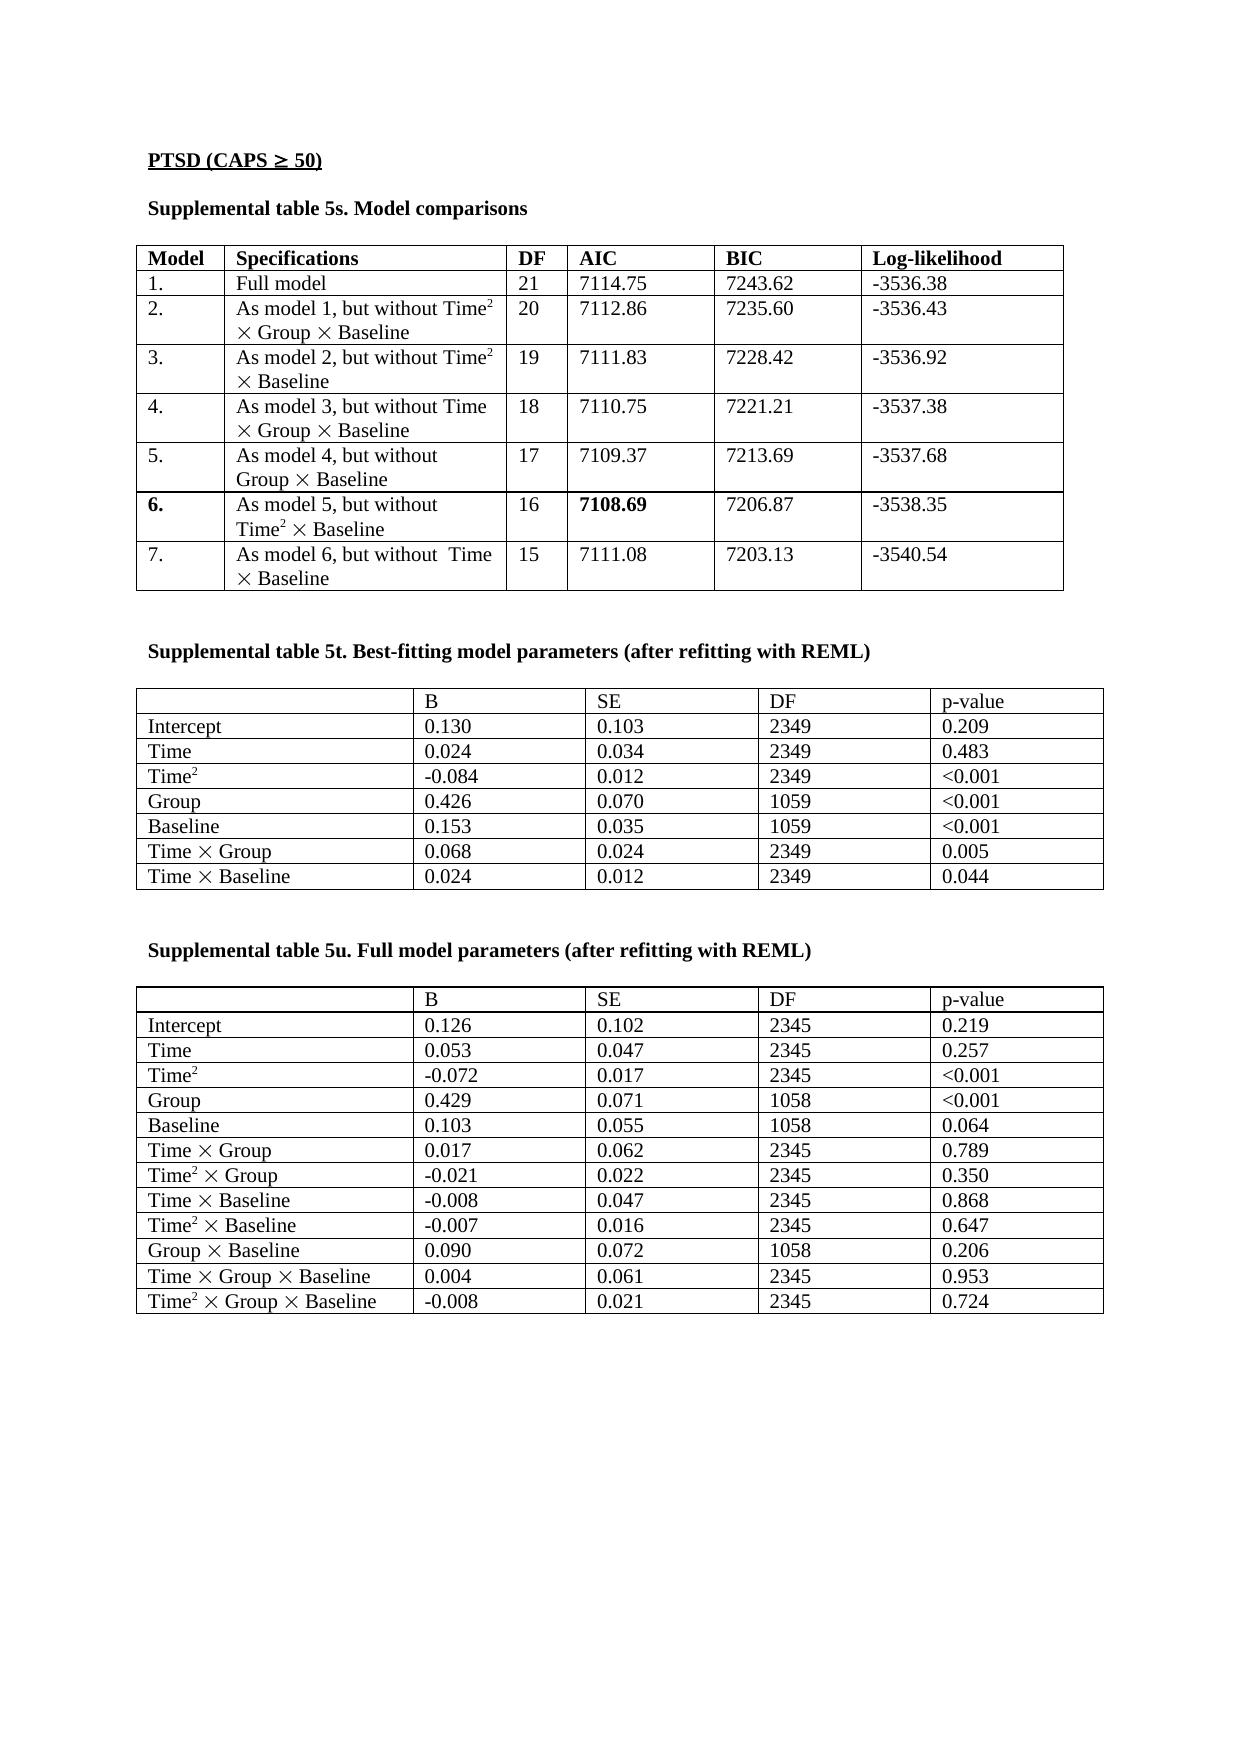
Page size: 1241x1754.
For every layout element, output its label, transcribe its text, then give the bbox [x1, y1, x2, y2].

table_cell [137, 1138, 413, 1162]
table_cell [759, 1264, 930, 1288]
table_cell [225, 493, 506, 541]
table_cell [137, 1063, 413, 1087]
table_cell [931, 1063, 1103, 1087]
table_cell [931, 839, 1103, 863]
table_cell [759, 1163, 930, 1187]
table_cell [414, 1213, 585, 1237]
text PTSD (CAPS 50) [148, 148, 1093, 172]
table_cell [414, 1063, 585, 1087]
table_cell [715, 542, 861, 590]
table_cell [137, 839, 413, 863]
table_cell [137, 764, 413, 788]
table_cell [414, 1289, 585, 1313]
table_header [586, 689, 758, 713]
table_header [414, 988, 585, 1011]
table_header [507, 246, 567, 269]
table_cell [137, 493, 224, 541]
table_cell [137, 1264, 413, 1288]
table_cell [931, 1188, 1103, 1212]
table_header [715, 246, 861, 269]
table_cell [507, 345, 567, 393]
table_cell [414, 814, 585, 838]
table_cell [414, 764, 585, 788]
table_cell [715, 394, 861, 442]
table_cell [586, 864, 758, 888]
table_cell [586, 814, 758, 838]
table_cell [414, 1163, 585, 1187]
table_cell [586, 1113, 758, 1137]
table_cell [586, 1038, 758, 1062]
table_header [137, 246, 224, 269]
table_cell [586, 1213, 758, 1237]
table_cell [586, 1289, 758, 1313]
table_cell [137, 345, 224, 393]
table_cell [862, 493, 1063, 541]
text Supplemental table 5t. Best-fitting model parameters (after refitting with REML) [148, 639, 1093, 663]
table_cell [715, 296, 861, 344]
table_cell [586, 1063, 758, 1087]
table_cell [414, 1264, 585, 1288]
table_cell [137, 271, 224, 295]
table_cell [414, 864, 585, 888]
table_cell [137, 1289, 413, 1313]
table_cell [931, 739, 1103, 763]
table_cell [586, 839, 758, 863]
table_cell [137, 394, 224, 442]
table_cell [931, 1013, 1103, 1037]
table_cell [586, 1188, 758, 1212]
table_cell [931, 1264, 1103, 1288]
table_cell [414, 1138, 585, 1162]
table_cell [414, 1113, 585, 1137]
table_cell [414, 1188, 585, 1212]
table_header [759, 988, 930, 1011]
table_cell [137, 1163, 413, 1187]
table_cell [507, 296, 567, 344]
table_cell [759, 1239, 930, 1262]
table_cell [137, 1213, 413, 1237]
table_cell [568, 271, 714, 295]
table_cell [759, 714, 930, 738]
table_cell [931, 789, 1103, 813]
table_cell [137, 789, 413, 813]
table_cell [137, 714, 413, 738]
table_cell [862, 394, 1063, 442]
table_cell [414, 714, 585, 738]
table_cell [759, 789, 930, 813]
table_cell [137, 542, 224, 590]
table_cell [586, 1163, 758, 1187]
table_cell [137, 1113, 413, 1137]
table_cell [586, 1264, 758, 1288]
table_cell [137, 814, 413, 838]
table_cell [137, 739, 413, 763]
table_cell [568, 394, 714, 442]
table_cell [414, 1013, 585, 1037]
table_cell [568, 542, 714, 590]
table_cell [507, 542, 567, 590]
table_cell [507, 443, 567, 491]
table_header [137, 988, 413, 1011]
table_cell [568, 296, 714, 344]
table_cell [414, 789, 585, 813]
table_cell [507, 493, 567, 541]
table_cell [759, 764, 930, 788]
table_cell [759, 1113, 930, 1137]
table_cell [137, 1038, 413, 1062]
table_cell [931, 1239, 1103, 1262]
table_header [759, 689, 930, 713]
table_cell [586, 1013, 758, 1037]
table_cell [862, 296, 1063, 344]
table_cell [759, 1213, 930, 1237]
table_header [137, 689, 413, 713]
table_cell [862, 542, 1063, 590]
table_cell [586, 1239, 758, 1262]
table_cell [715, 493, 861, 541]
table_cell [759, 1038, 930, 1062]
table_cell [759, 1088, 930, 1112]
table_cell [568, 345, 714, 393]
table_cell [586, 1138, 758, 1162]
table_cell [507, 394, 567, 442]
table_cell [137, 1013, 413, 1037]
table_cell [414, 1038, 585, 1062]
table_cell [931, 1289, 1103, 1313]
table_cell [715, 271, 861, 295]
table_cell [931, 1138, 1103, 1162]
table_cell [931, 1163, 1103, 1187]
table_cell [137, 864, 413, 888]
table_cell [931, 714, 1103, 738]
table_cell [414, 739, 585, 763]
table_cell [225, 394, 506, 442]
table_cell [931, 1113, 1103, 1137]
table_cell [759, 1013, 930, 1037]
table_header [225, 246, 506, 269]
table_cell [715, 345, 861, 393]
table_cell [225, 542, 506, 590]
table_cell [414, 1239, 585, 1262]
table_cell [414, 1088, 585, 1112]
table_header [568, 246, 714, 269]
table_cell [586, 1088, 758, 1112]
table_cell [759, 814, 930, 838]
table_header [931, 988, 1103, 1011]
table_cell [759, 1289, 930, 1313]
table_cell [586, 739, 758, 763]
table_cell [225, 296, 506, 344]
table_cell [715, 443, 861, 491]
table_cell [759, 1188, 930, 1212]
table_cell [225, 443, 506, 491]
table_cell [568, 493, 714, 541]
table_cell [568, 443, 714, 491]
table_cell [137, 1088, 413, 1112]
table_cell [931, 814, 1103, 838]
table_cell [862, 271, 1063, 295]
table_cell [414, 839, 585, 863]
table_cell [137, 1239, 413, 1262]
text Supplemental table 5s. Model comparisons [148, 196, 1093, 220]
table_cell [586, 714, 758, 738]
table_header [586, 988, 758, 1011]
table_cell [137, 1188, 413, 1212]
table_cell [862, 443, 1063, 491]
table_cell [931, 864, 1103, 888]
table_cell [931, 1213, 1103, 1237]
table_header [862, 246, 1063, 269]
text Supplemental table 5u. Full model parameters (after refitting with REML) [148, 938, 1093, 962]
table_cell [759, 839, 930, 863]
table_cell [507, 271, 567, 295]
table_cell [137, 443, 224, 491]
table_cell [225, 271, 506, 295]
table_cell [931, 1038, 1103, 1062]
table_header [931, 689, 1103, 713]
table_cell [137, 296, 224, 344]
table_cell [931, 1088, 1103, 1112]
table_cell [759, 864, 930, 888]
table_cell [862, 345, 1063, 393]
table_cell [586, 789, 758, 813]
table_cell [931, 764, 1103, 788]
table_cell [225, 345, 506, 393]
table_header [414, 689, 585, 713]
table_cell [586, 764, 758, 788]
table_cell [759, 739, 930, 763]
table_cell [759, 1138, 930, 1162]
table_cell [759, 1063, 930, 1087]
